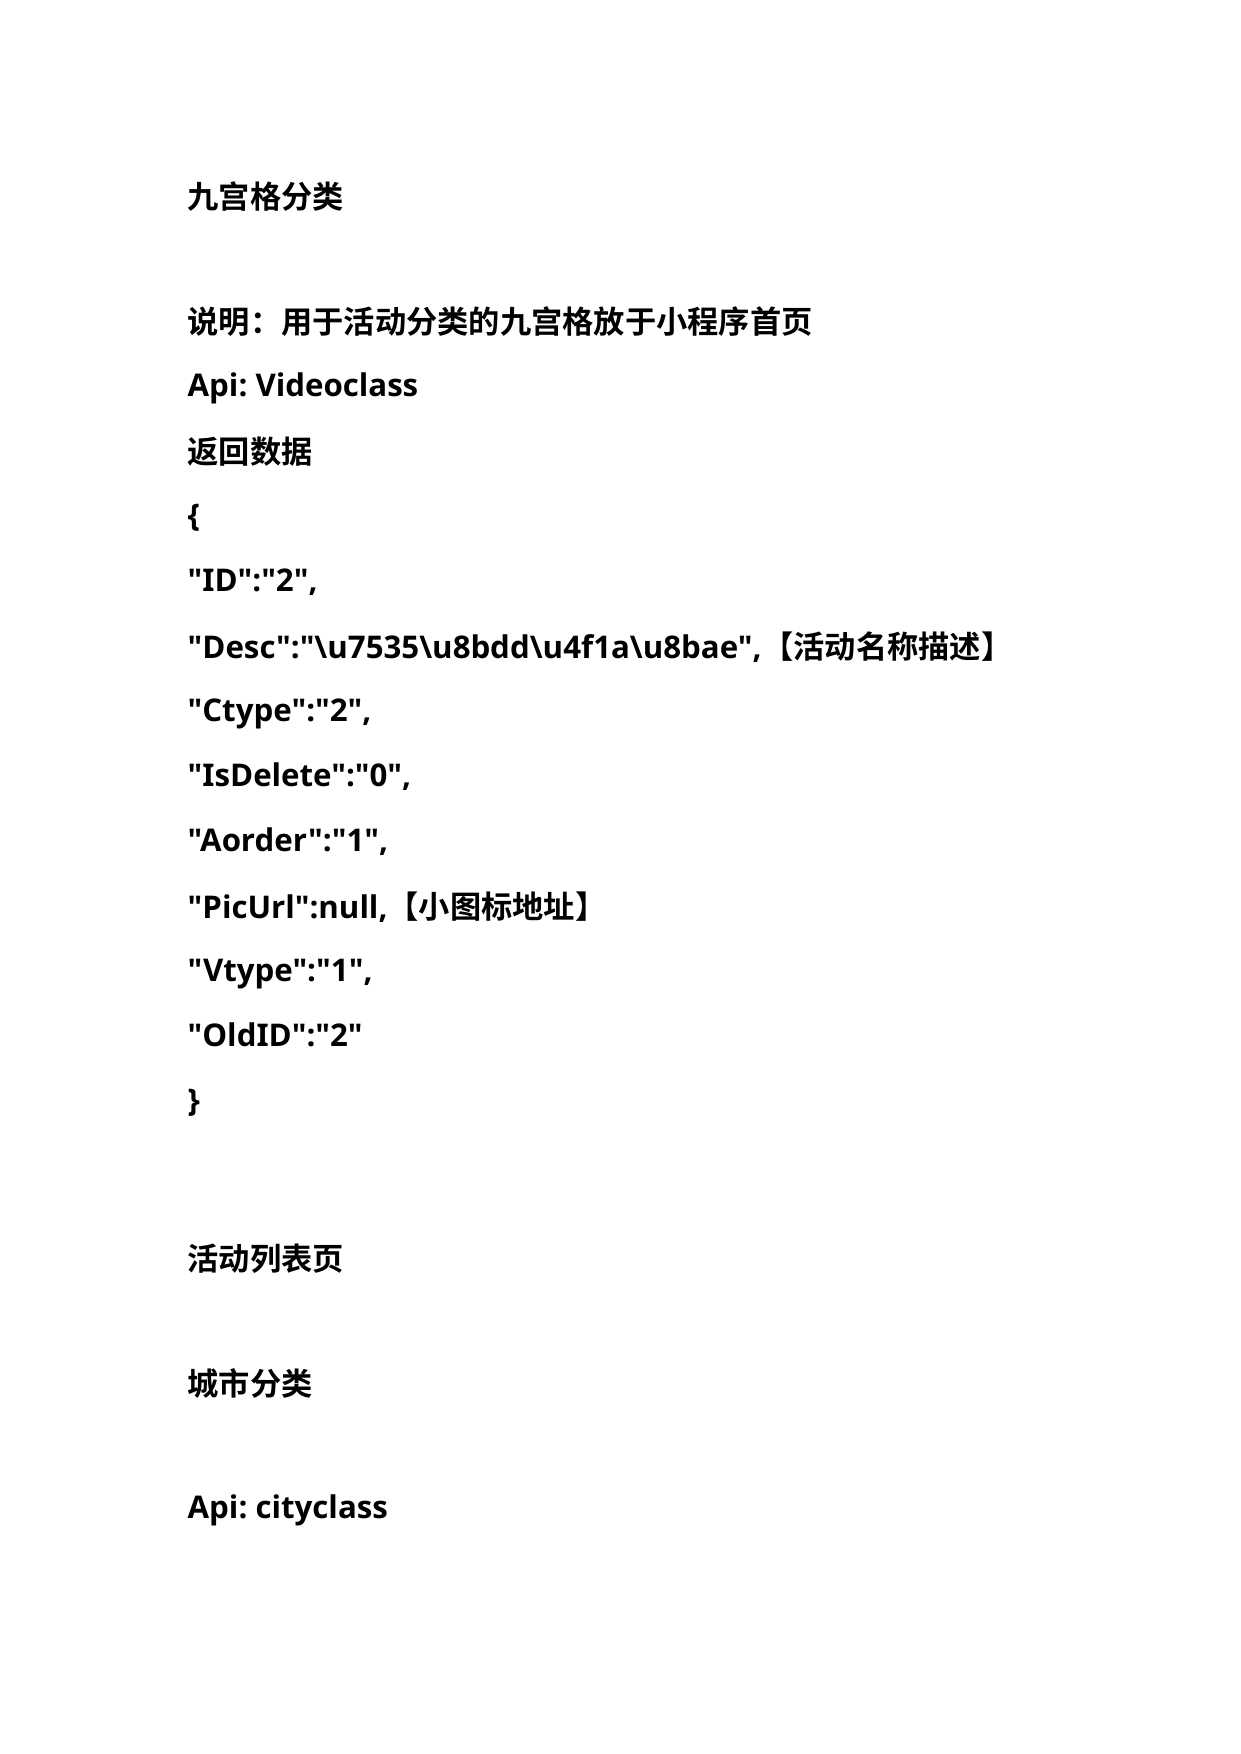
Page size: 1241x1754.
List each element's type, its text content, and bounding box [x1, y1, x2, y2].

text } [187, 1067, 1053, 1132]
text "ID":"2", [187, 547, 1053, 612]
text "Ctype":"2", [187, 677, 1053, 742]
text "Desc":"\u7535\u8bdd\u4f1a\u8bae",【活动名称描述】 [187, 612, 1053, 677]
text "Vtype":"1", [187, 937, 1053, 1002]
text 说明：用于活动分类的九宫格放于小程序首页 [187, 287, 1053, 352]
text "Aorder":"1", [187, 807, 1053, 872]
text Api: Videoclass [187, 352, 1053, 417]
subtitle 活动列表页 [187, 1224, 1053, 1289]
text "PicUrl":null,【小图标地址】 [187, 872, 1053, 937]
text "IsDelete":"0", [187, 742, 1053, 807]
subtitle 九宫格分类 [187, 162, 1053, 227]
text "OldID":"2" [187, 1002, 1053, 1067]
text Api: cityclass [187, 1474, 1053, 1539]
text { [187, 482, 1053, 547]
text 返回数据 [187, 417, 1053, 482]
subtitle 城市分类 [187, 1349, 1053, 1414]
